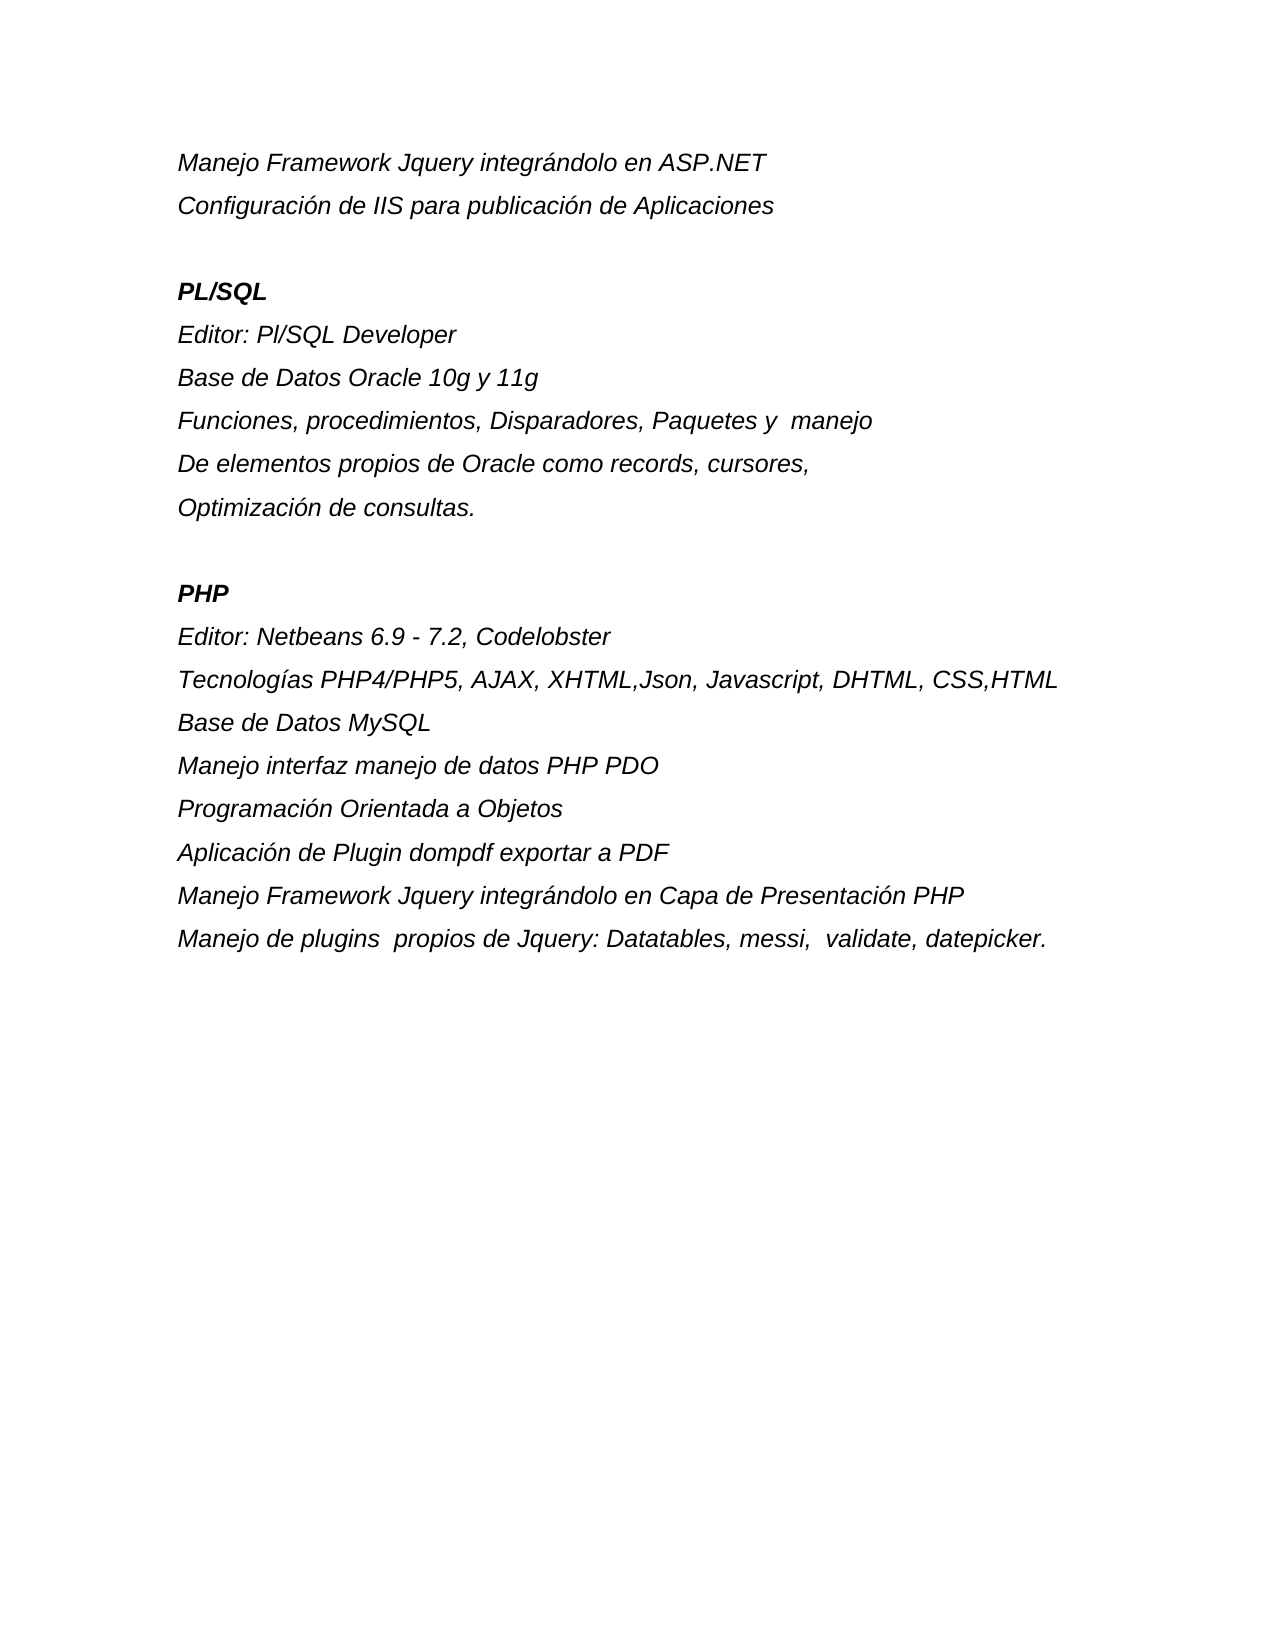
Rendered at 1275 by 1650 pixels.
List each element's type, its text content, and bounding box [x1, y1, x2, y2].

text Manejo interfaz manejo de datos PHP PDO [177, 751, 1098, 780]
text PHP [177, 579, 1098, 608]
text Funciones, procedimientos, Disparadores, Paquetes y manejo [177, 406, 1098, 435]
text Base de Datos Oracle 10g y 11g [177, 363, 1098, 392]
text Manejo Framework Jquery integrándolo en Capa de Presentación PHP [177, 881, 1098, 909]
text PL/SQL [177, 277, 1098, 306]
text De elementos propios de Oracle como records, cursores, [177, 449, 1098, 478]
text Manejo Framework Jquery integrándolo en ASP.NET [177, 148, 1098, 176]
text Aplicación de Plugin dompdf exportar a PDF [177, 838, 1098, 866]
text Editor: Netbeans 6.9 - 7.2, Codelobster [177, 622, 1098, 651]
text Editor: Pl/SQL Developer [177, 320, 1098, 349]
text Manejo de plugins propios de Jquery: Datatables, messi, validate, datepicker. [177, 924, 1098, 953]
text Tecnologías PHP4/PHP5, AJAX, XHTML,Json, Javascript, DHTML, CSS,HTML [177, 665, 1098, 694]
text Optimización de consultas. [177, 493, 1098, 521]
text Base de Datos MySQL [177, 708, 1098, 737]
text Configuración de IIS para publicación de Aplicaciones [177, 191, 1098, 219]
text Programación Orientada a Objetos [177, 794, 1098, 823]
